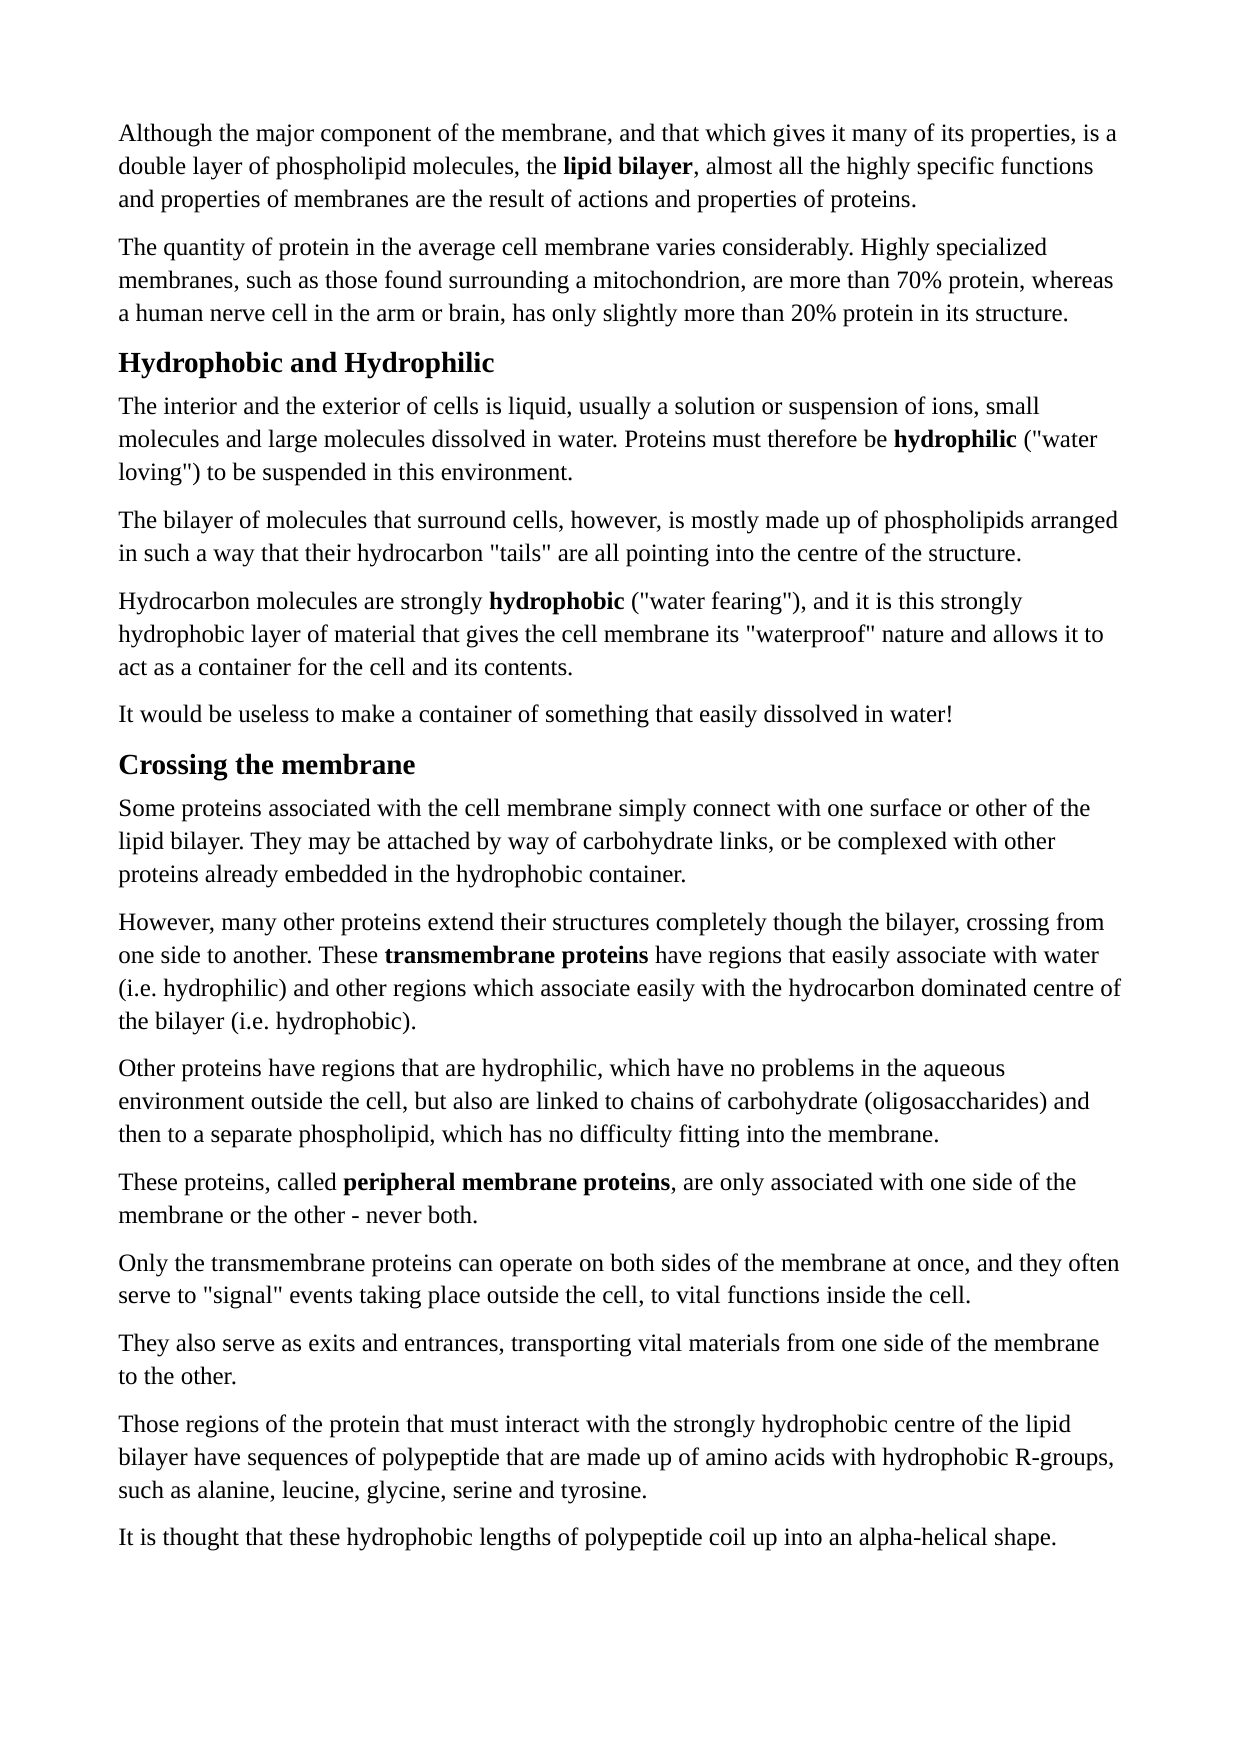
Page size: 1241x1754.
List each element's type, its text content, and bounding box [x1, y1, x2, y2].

text Although the major component of the membrane, and that which gives it many of its properties, is a double layer of phospholipid molecules, the lipid bilayer, almost all the highly specific functions and properties of membranes are the result of actions and properties of proteins. [118, 118, 1122, 213]
text It is thought that these hydrophobic lengths of polypeptide coil up into an alpha-helical shape. [118, 1522, 1122, 1551]
text The bilayer of molecules that surround cells, however, is mostly made up of phospholipids arranged in such a way that their hydrocarbon "tails" are all pointing into the centre of the structure. [118, 505, 1122, 567]
subtitle Crossing the membrane [118, 747, 1122, 781]
text Only the transmembrane proteins can operate on both sides of the membrane at once, and they often serve to "signal" events taking place outside the cell, to vital functions inside the cell. [118, 1248, 1122, 1309]
text However, many other proteins extend their structures completely though the bilayer, crossing from one side to another. These transmembrane proteins have regions that easily associate with water (i.e. hydrophilic) and other regions which associate easily with the hydrocarbon dominated centre of the bilayer (i.e. hydrophobic). [118, 907, 1122, 1034]
text Those regions of the protein that must interact with the strongly hydrophobic centre of the lipid bilayer have sequences of polypeptide that are made up of amino acids with hydrophobic R-groups, such as alanine, leucine, glycine, serine and tyrosine. [118, 1409, 1122, 1504]
subtitle Hydrophobic and Hydrophilic [118, 345, 1122, 379]
text Other proteins have regions that are hydrophilic, which have no problems in the aqueous environment outside the cell, but also are linked to chains of carbohydrate (oligosaccharides) and then to a separate phospholipid, which has no difficulty fitting into the membrane. [118, 1053, 1122, 1148]
text The quantity of protein in the average cell membrane varies considerably. Highly specialized membranes, such as those found surrounding a mitochondrion, are more than 70% protein, whereas a human nerve cell in the arm or brain, has only slightly more than 20% protein in its structure. [118, 232, 1122, 327]
text Hydrocarbon molecules are strongly hydrophobic ("water fearing"), and it is this strongly hydrophobic layer of material that gives the cell membrane its "waterproof" nature and allows it to act as a container for the cell and its contents. [118, 586, 1122, 681]
text They also serve as exits and entrances, transporting vital materials from one side of the membrane to the other. [118, 1328, 1122, 1390]
text It would be useless to make a container of something that easily dissolved in water! [118, 699, 1122, 728]
text Some proteins associated with the cell membrane simply connect with one surface or other of the lipid bilayer. They may be attached by way of carbohydrate links, or be complexed with other proteins already embedded in the hydrophobic container. [118, 793, 1122, 888]
text These proteins, called peripheral membrane proteins, are only associated with one side of the membrane or the other - never both. [118, 1167, 1122, 1229]
text The interior and the exterior of cells is liquid, usually a solution or suspension of ions, small molecules and large molecules dissolved in water. Proteins must therefore be hydrophilic ("water loving") to be suspended in this environment. [118, 391, 1122, 486]
